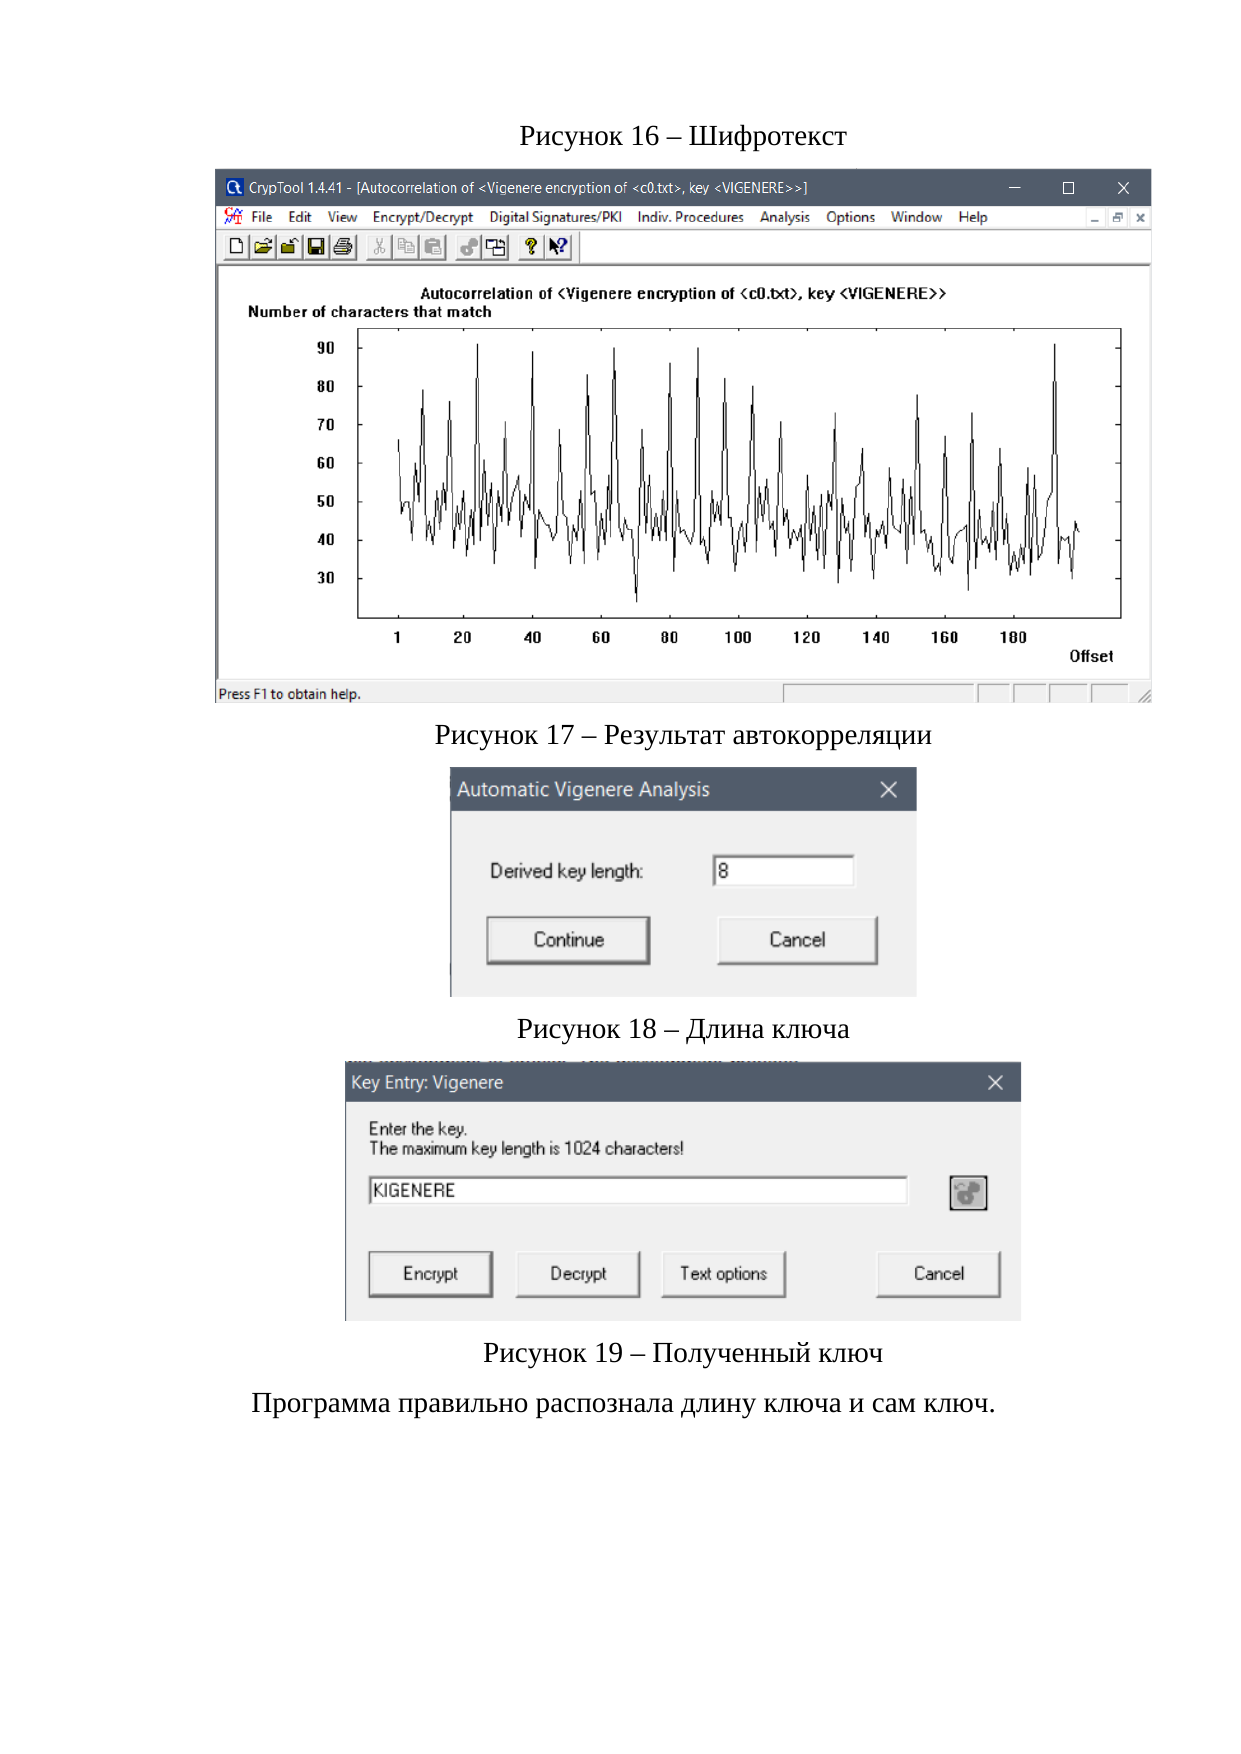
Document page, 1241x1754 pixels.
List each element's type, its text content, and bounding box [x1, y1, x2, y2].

picture [449, 767, 917, 997]
text Рисунок 17 – Результат автокорреляции [215, 717, 1152, 750]
text Рисунок 16 – Шифротекст [215, 118, 1152, 152]
text Рисунок 18 – Длина ключа [215, 1011, 1152, 1045]
picture [345, 1061, 1022, 1321]
text Рисунок 19 – Полученный ключ [215, 1335, 1152, 1368]
picture [215, 168, 1152, 703]
text Программа правильно распознала длину ключа и сам ключ. [177, 1385, 1152, 1418]
